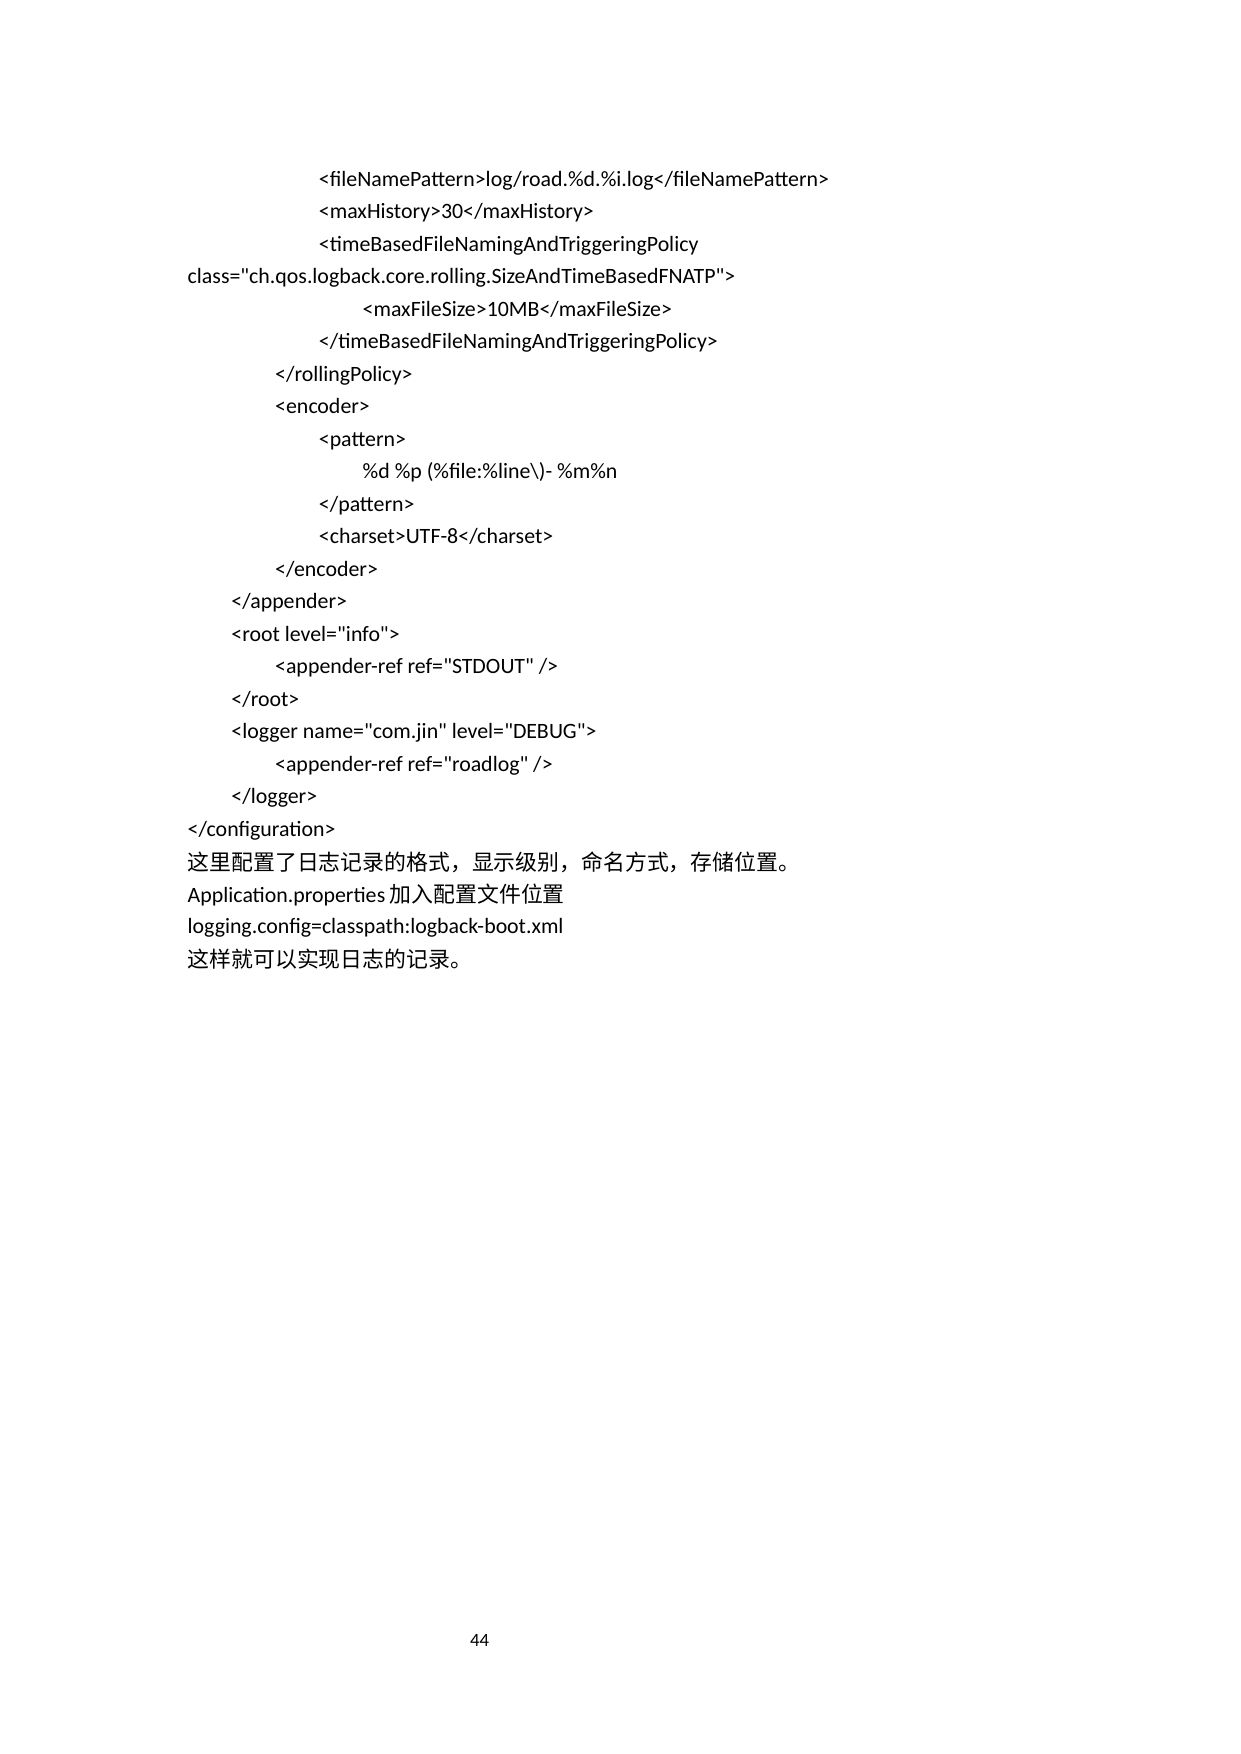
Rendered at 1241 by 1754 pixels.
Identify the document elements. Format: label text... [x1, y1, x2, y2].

text <maxFileSize>10MB</maxFileSize> [187, 292, 1053, 324]
text <pattern> [187, 422, 1053, 454]
text <charset>UTF-8</charset> [187, 519, 1053, 552]
text <root level="info"> [187, 617, 1053, 649]
text </pattern> [187, 487, 1053, 519]
text </rollingPolicy> [187, 357, 1053, 389]
text </encoder> [187, 552, 1053, 584]
text <logger name="com.jin" level="DEBUG"> [187, 714, 1053, 747]
text </logger> [187, 779, 1053, 812]
text 这样就可以实现日志的记录。 [187, 942, 1053, 974]
text 这里配置了日志记录的格式，显示级别，命名方式，存储位置。 [187, 844, 1053, 877]
text <appender-ref ref="roadlog" /> [187, 747, 1053, 779]
text logging.config=classpath:logback-boot.xml [187, 909, 1053, 942]
text <appender-ref ref="STDOUT" /> [187, 649, 1053, 682]
text </appender> [187, 584, 1053, 617]
text <encoder> [187, 389, 1053, 422]
text <fileNamePattern>log/road.%d.%i.log</fileNamePattern> [187, 162, 1053, 194]
text </root> [187, 682, 1053, 714]
text Application.properties加入配置文件位置 [187, 877, 1053, 909]
text </configuration> [187, 812, 1053, 844]
text %d %p (%file:%line\)- %m%n [187, 454, 1053, 487]
text <maxHistory>30</maxHistory> [187, 194, 1053, 227]
text <timeBasedFileNamingAndTriggeringPolicy class="ch.qos.logback.core.rolling.SizeAndTimeBasedFNATP"> [187, 227, 1053, 292]
text </timeBasedFileNamingAndTriggeringPolicy> [187, 324, 1053, 357]
